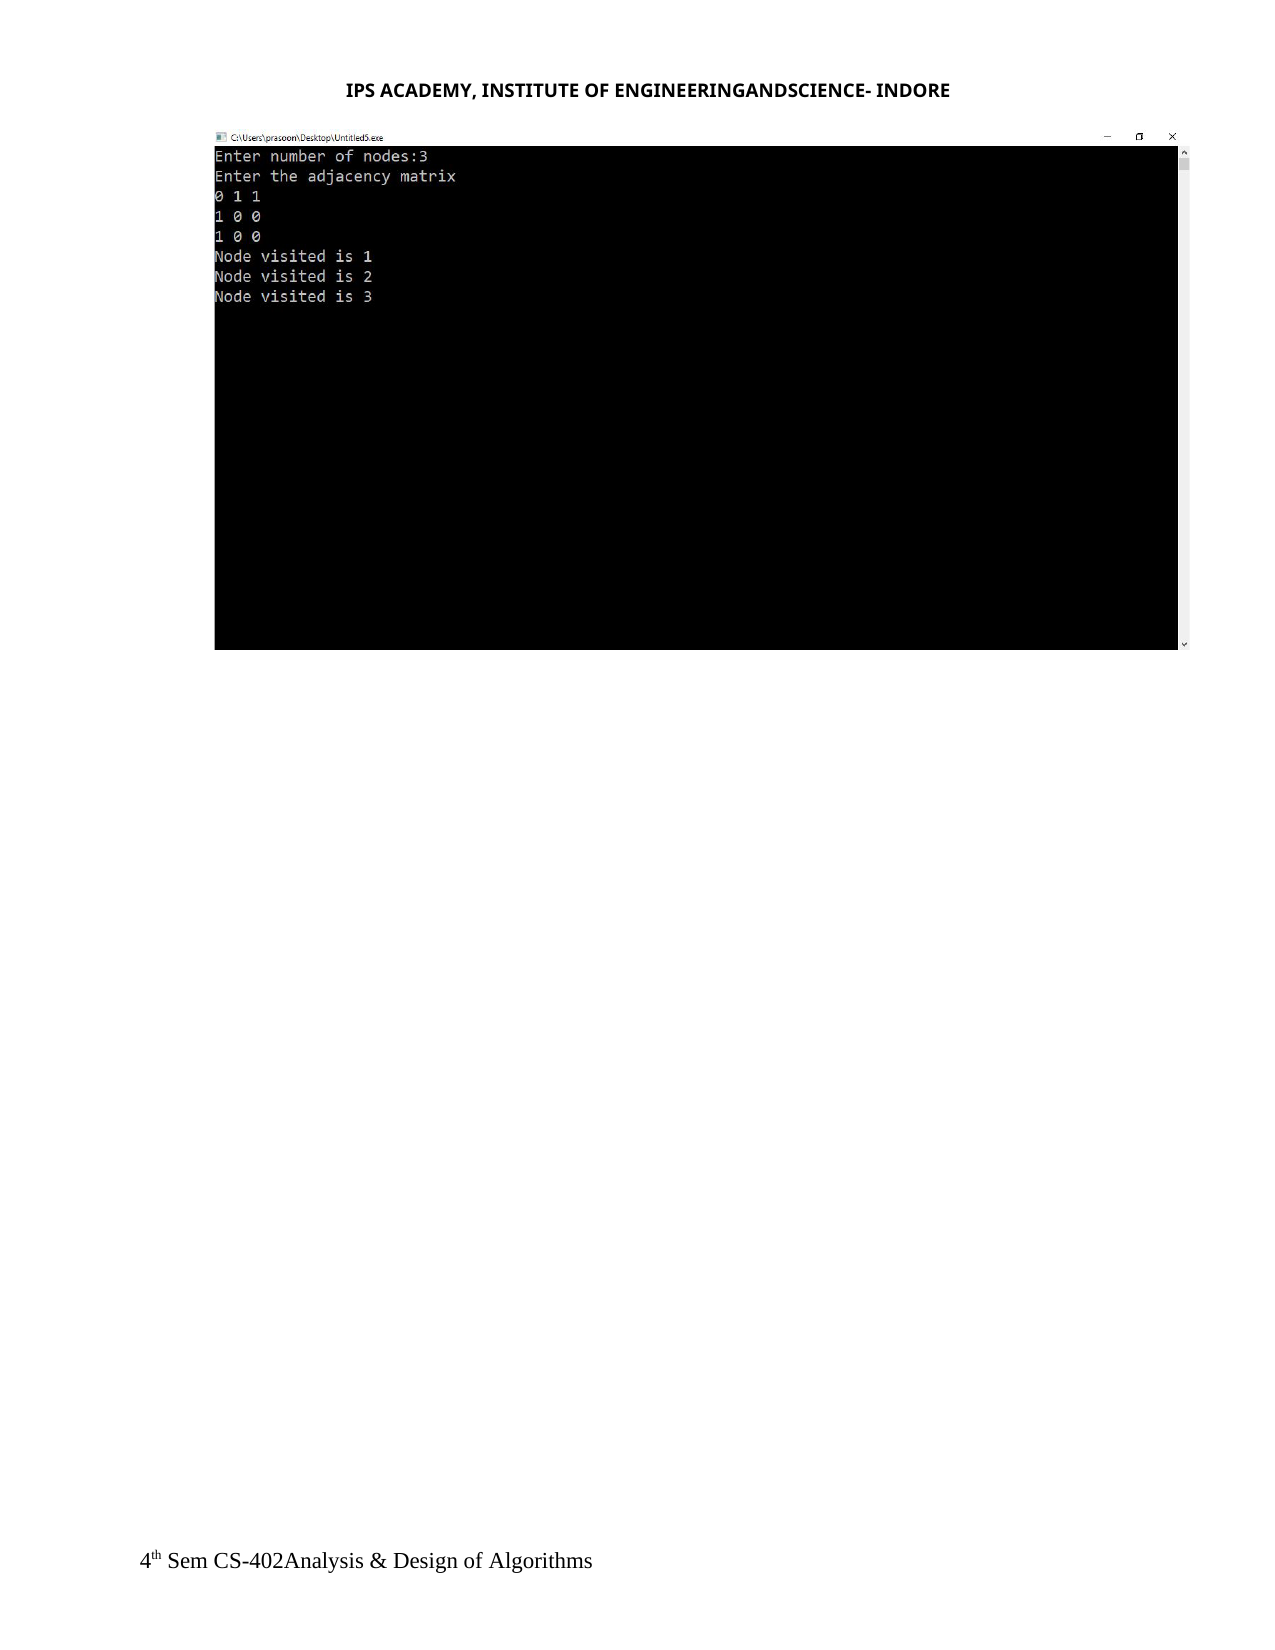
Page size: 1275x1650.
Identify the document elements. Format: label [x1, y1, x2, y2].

picture [214, 129, 1190, 650]
